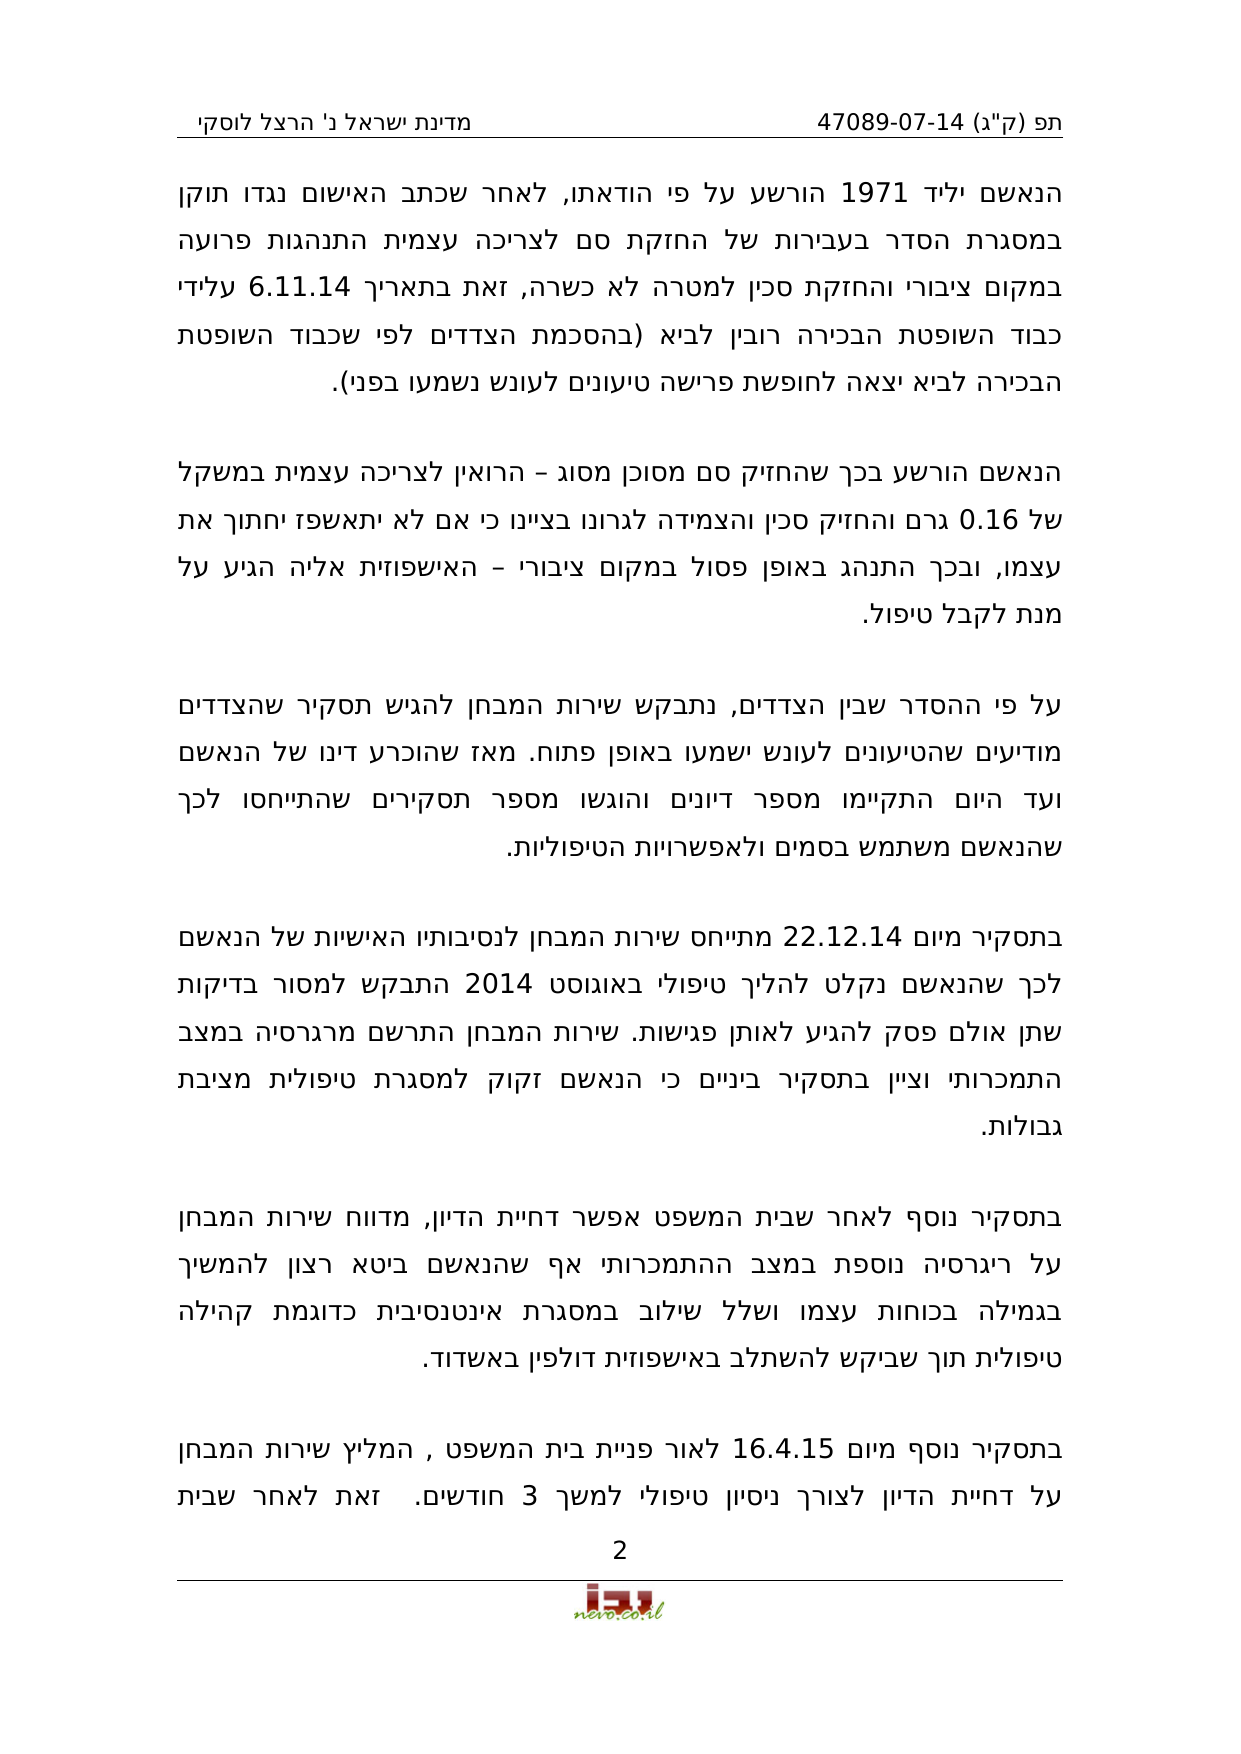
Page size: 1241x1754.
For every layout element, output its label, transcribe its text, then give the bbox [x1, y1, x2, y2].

text על פי ההסדר שבין הצדדים, נתבקש שירות המבחן להגיש תסקיר שהצדדים מודיעים שהטיעונים לעונש ישמעו באופן פתוח. מאז שהוכרע דינו של הנאשם ועד היום התקיימו מספר דיונים והוגשו מספר תסקירים שהתייחסו לכך שהנאשם משתמש בסמים ולאפשרויות הטיפוליות. [177, 689, 1063, 862]
text הנאשם יליד 1971 הורשע על פי הודאתו, לאחר שכתב האישום נגדו תוקן במסגרת הסדר בעבירות של החזקת סם לצריכה עצמית התנהגות פרועה במקום ציבורי והחזקת סכין למטרה לא כשרה, זאת בתאריך 6.11.14 עלידי כבוד השופטת הבכירה רובין לביא (בהסכמת הצדדים לפי שכבוד השופטת הבכירה לביא יצאה לחופשת פרישה טיעונים לעונש נשמעו בפני). [177, 177, 1063, 398]
text בתסקיר נוסף לאחר שבית המשפט אפשר דחיית הדיון, מדווח שירות המבחן על ריגרסיה נוספת במצב ההתמכרותי אף שהנאשם ביטא רצון להמשיך בגמילה בכוחות עצמו ושלל שילוב במסגרת אינטנסיבית כדוגמת קהילה טיפולית תוך שביקש להשתלב באישפוזית דולפין באשדוד. [177, 1201, 1063, 1374]
text בתסקיר מיום 22.12.14 מתייחס שירות המבחן לנסיבותיו האישיות של הנאשם לכך שהנאשם נקלט להליך טיפולי באוגוסט 2014 התבקש למסור בדיקות שתן אולם פסק להגיע לאותן פגישות. שירות המבחן התרשם מרגרסיה במצב התמכרותי וציין בתסקיר ביניים כי הנאשם זקוק למסגרת טיפולית מציבת גבולות. [177, 921, 1063, 1142]
picture [574, 1583, 666, 1621]
text הנאשם הורשע בכך שהחזיק סם מסוכן מסוג – הרואין לצריכה עצמית במשקל של 0.16 גרם והחזיק סכין והצמידה לגרונו בציינו כי אם לא יתאשפז יחתוך את עצמו, ובכך התנהג באופן פסול במקום ציבורי – האישפוזית אליה הגיע על מנת לקבל טיפול. [177, 457, 1063, 630]
